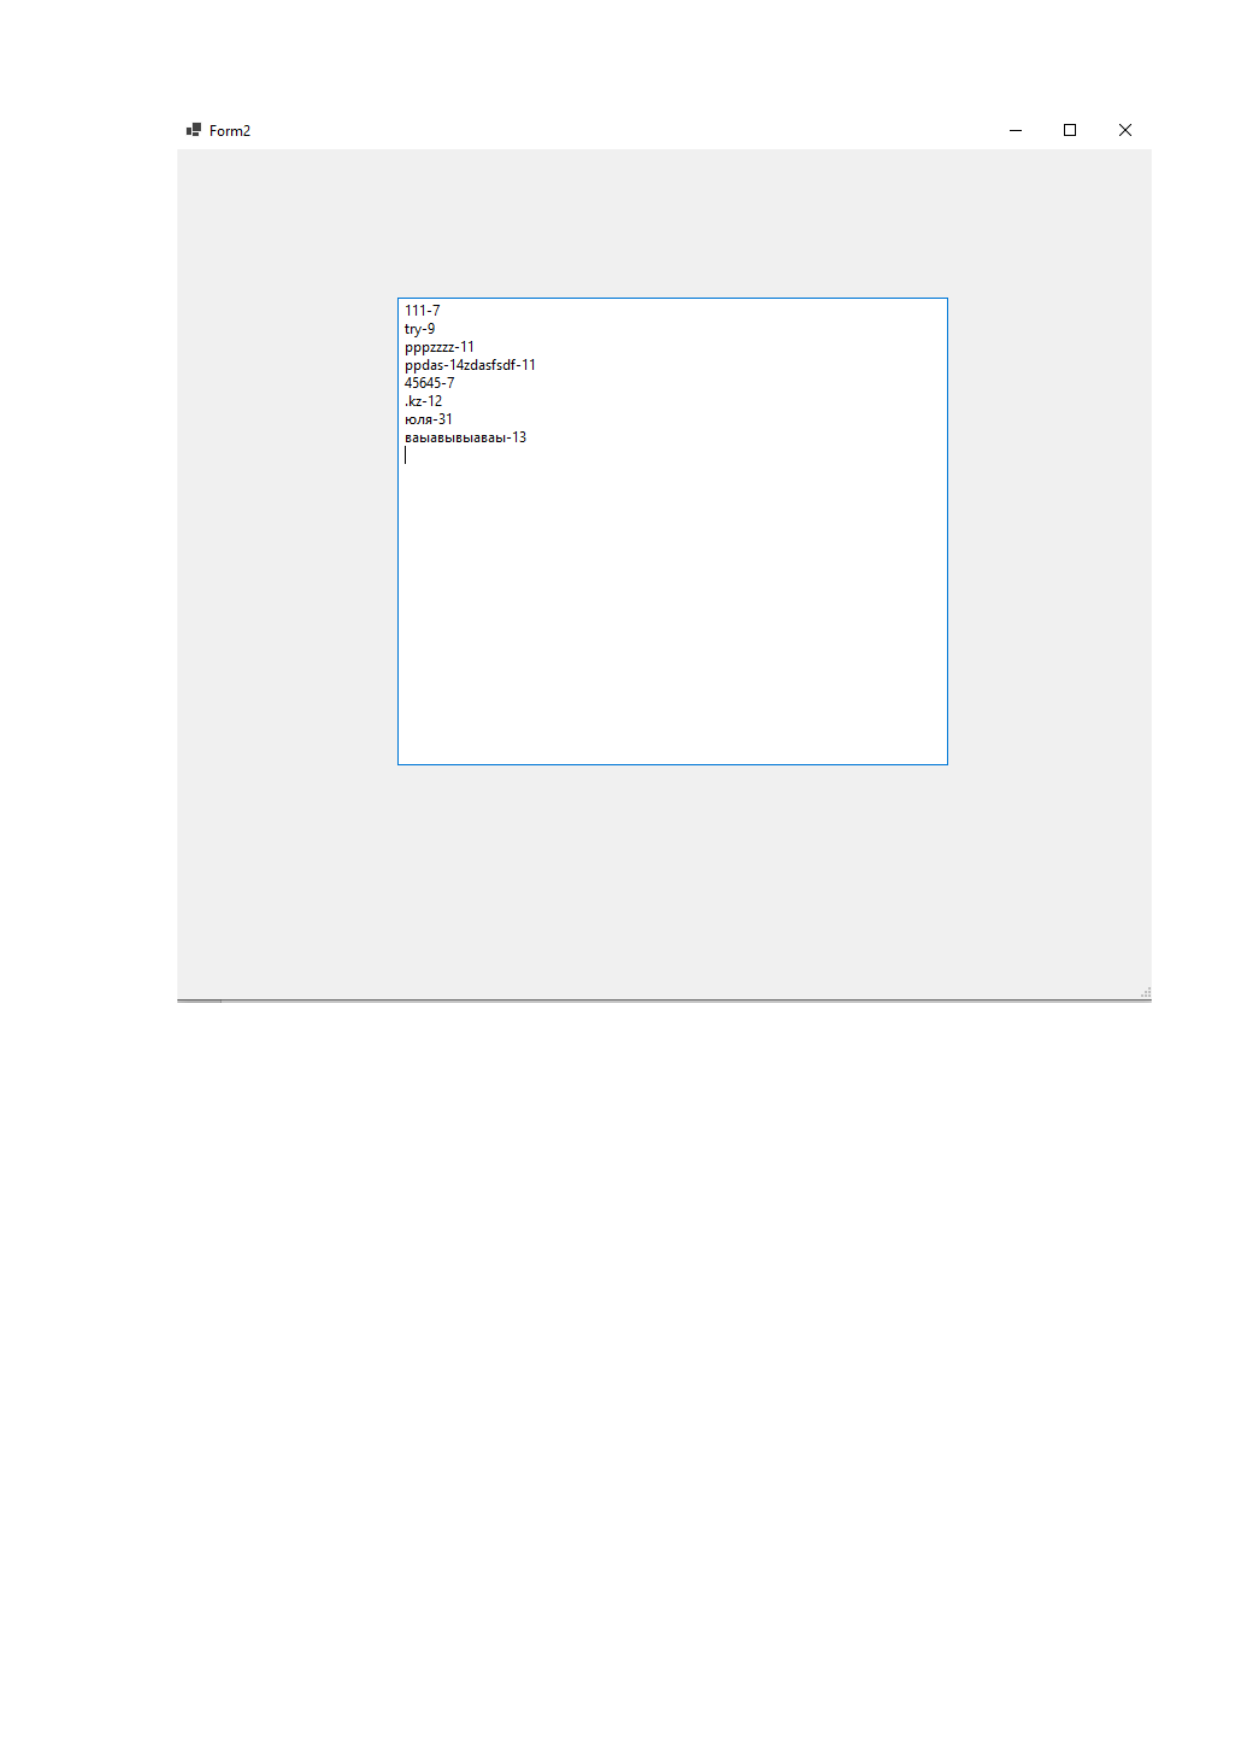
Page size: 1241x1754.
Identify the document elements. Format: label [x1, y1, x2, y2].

picture [177, 118, 1152, 1003]
